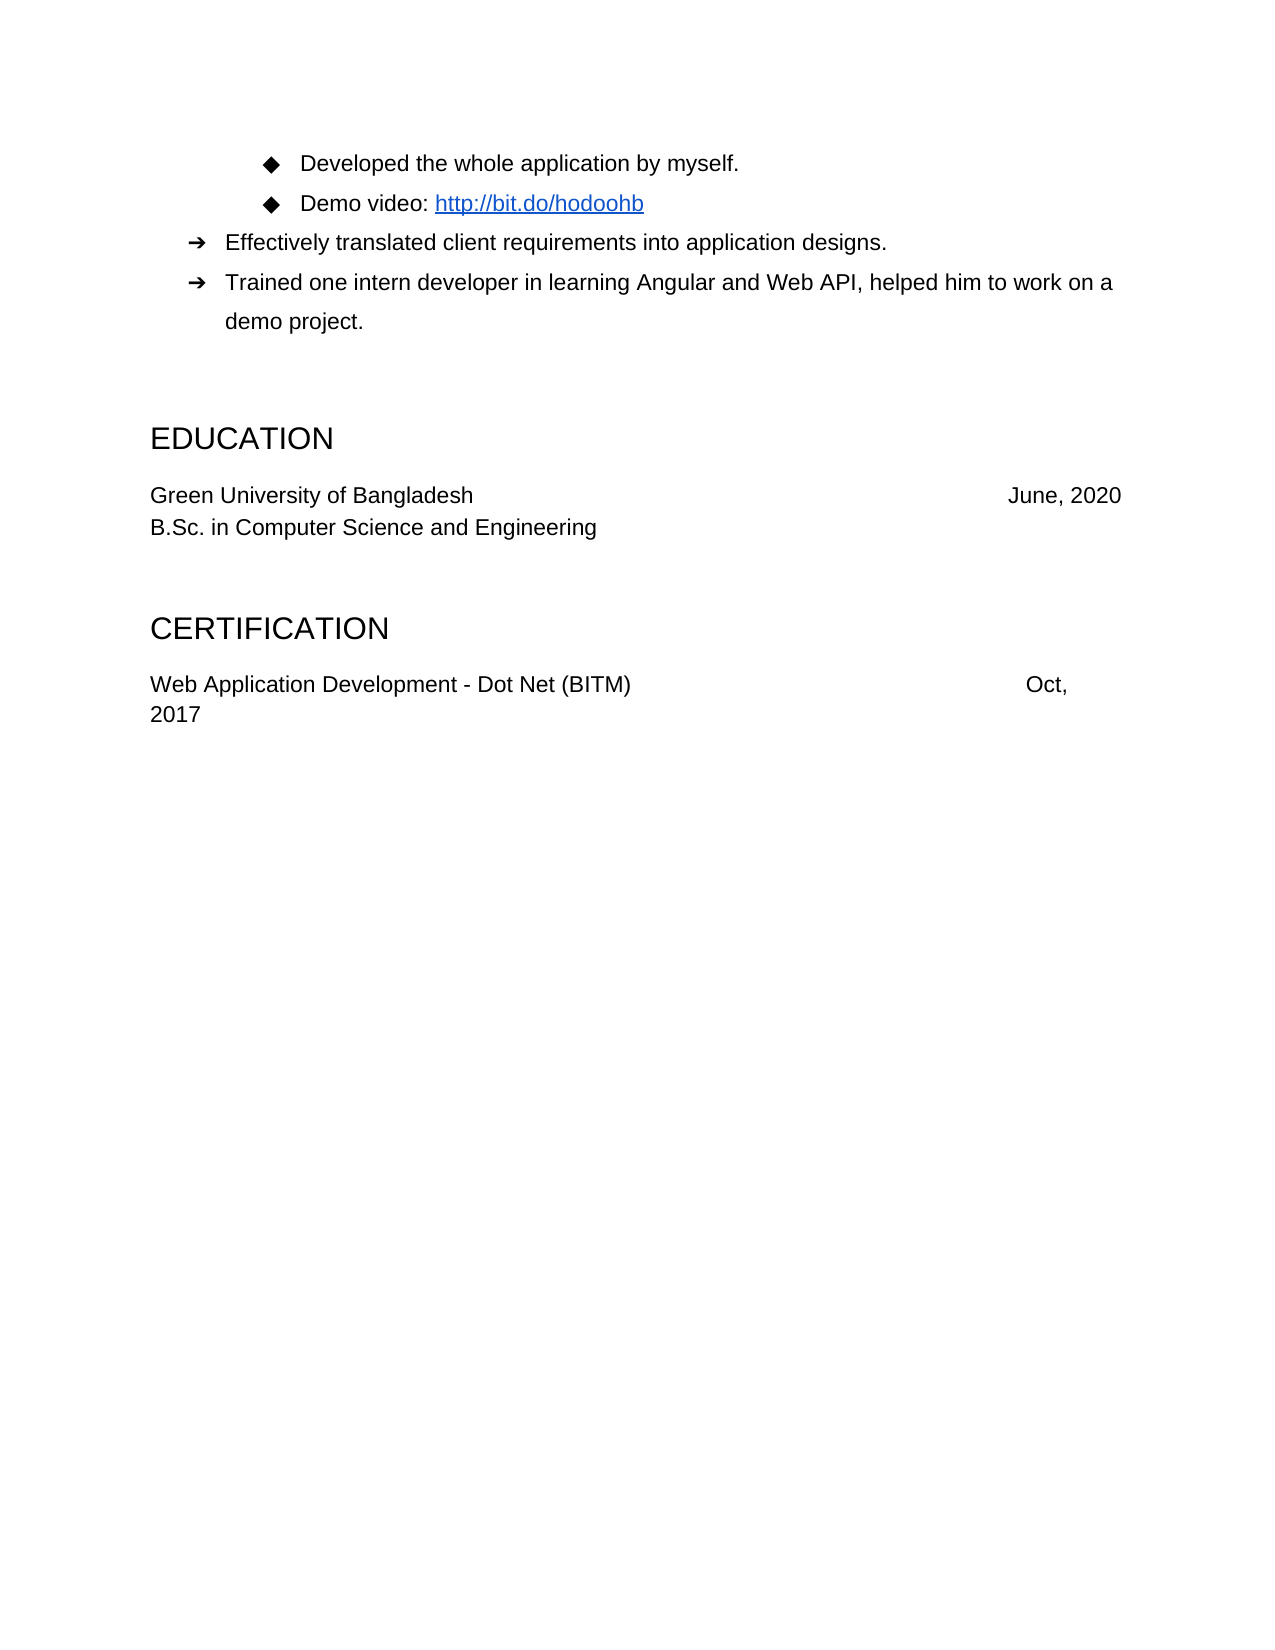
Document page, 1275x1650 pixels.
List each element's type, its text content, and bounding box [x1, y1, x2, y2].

text Green University of Bangladesh June, 2020 [150, 482, 1125, 508]
text EDUCATION [150, 420, 1125, 456]
list Demo video: http://bit.do/hodoohb [262, 189, 1125, 216]
list Trained one intern developer in learning Angular and Web API, helped him to work on a demo project. [187, 268, 1125, 334]
text Web Application Development - Dot Net (BITM) Oct, 2017 [150, 671, 1125, 727]
list Effectively translated client requirements into application designs. [187, 229, 1125, 255]
text B.Sc. in Computer Science and Engineering [150, 514, 1125, 540]
list Developed the whole application by myself. [262, 150, 1125, 176]
text CERTIFICATION [150, 610, 1125, 646]
